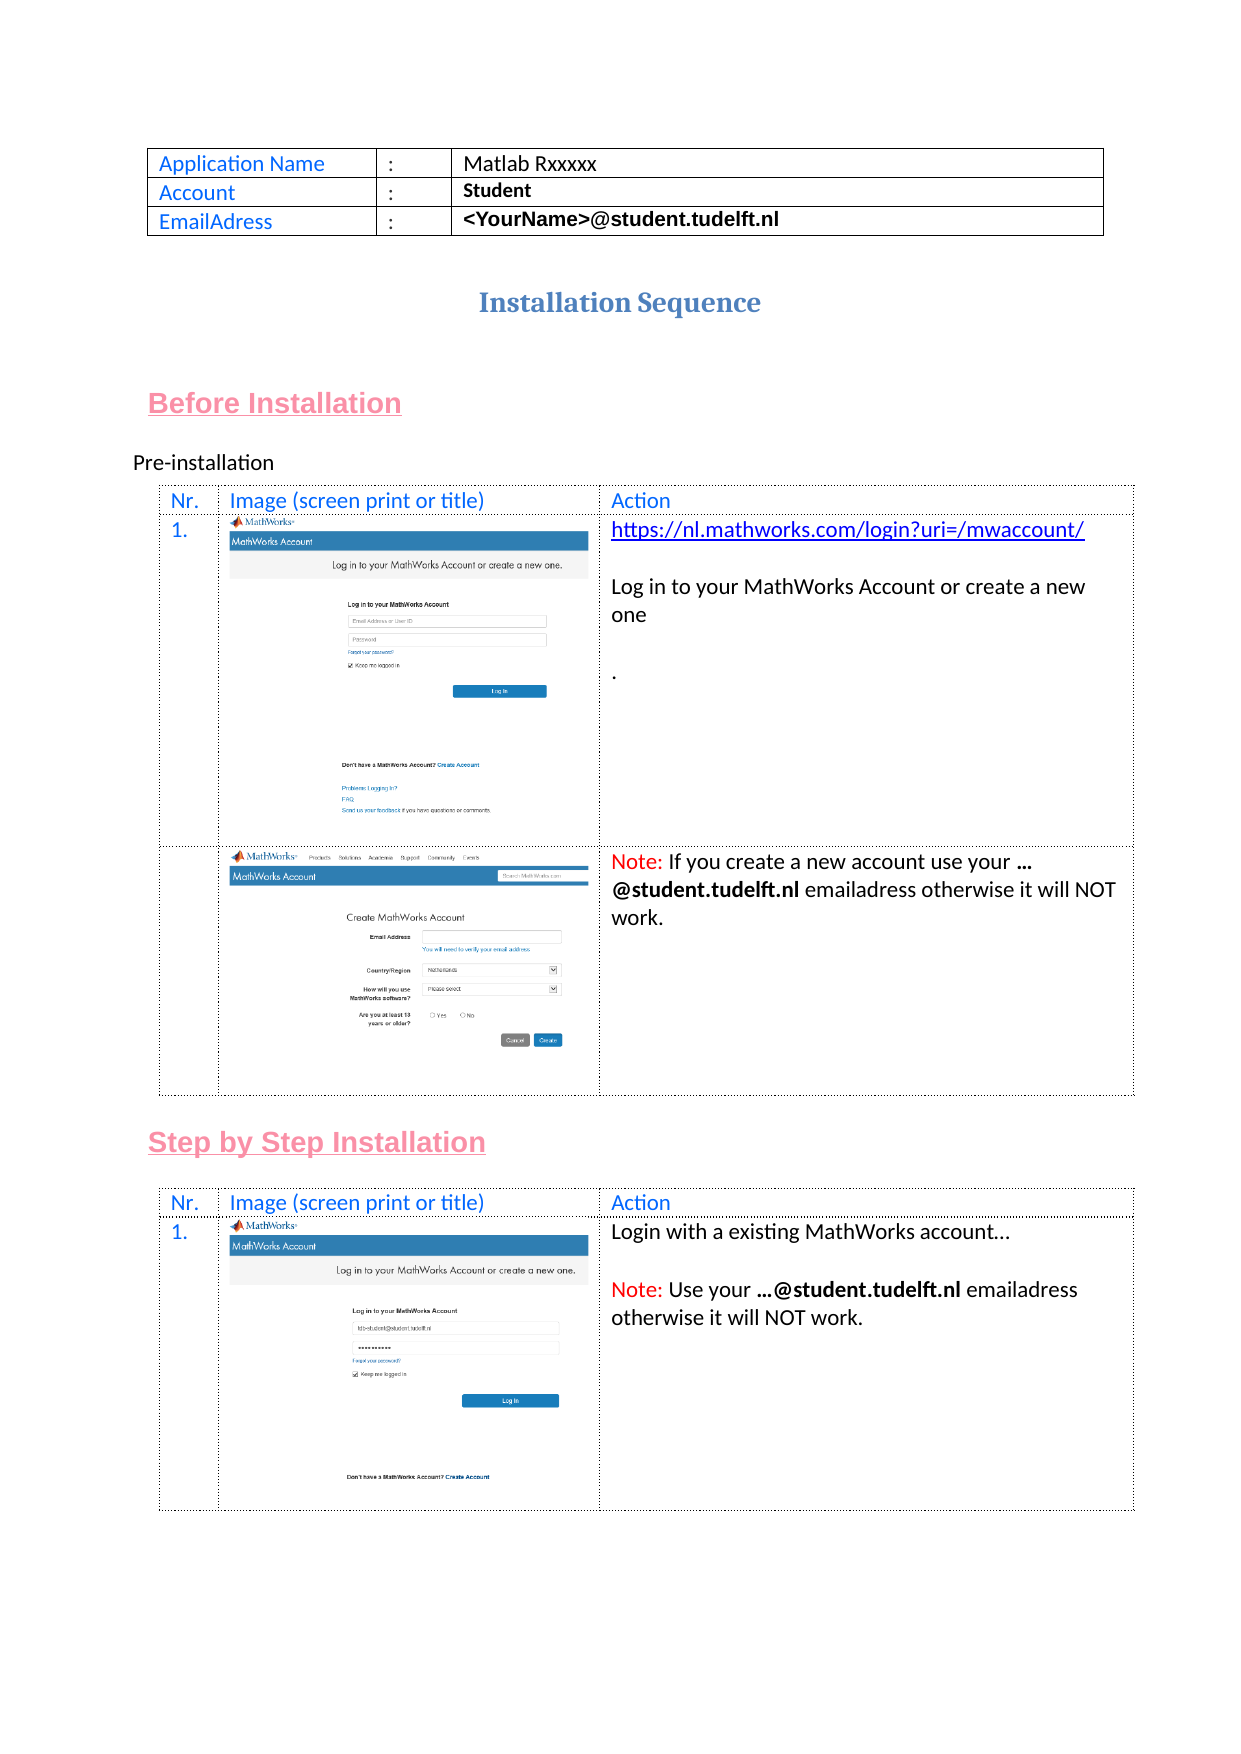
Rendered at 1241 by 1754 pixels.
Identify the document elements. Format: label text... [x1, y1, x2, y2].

table_cell [218, 846, 600, 1094]
text Step by Step Installation [148, 1125, 1093, 1158]
table_cell EmailAdress [148, 207, 376, 235]
table_header Action [600, 485, 1134, 514]
picture [229, 515, 589, 826]
subtitle Installation Sequence [148, 286, 1093, 319]
table_cell [218, 514, 600, 846]
table_cell Note: If you create a new account use your …@student.tudelft.nl emailadress otherwise it will NOT work. [600, 846, 1134, 1094]
table_header Application Name [148, 149, 376, 177]
table_cell Account [148, 178, 376, 206]
table_cell [159, 1216, 218, 1510]
table_cell [218, 1216, 600, 1510]
table_cell [159, 846, 218, 1094]
table_cell : [377, 178, 451, 206]
table_cell : [377, 207, 451, 235]
table_header Image (screen print or title) [218, 1188, 600, 1216]
table_cell https://nl.mathworks.com/login?uri=/mwaccount/ Log in to your MathWorks Account or create a new one . [600, 514, 1134, 846]
text Before Installation [148, 386, 1093, 419]
table_cell Login with a existing MathWorks account… Note: Use your …@student.tudelft.nl emailadress otherwise it will NOT work. [600, 1216, 1134, 1510]
table_cell 1. [159, 514, 218, 846]
table_header Action [600, 1188, 1134, 1216]
table_header : [377, 149, 451, 177]
picture [229, 1217, 589, 1489]
table_header Nr. [159, 485, 218, 514]
text Pre-installation [133, 448, 1093, 476]
picture [229, 847, 589, 1074]
table_cell <YourName>@student.tudelft.nl [452, 207, 1103, 235]
table_header Image (screen print or title) [218, 485, 600, 514]
table_cell Student [452, 178, 1103, 206]
table_header Nr. [159, 1188, 218, 1216]
